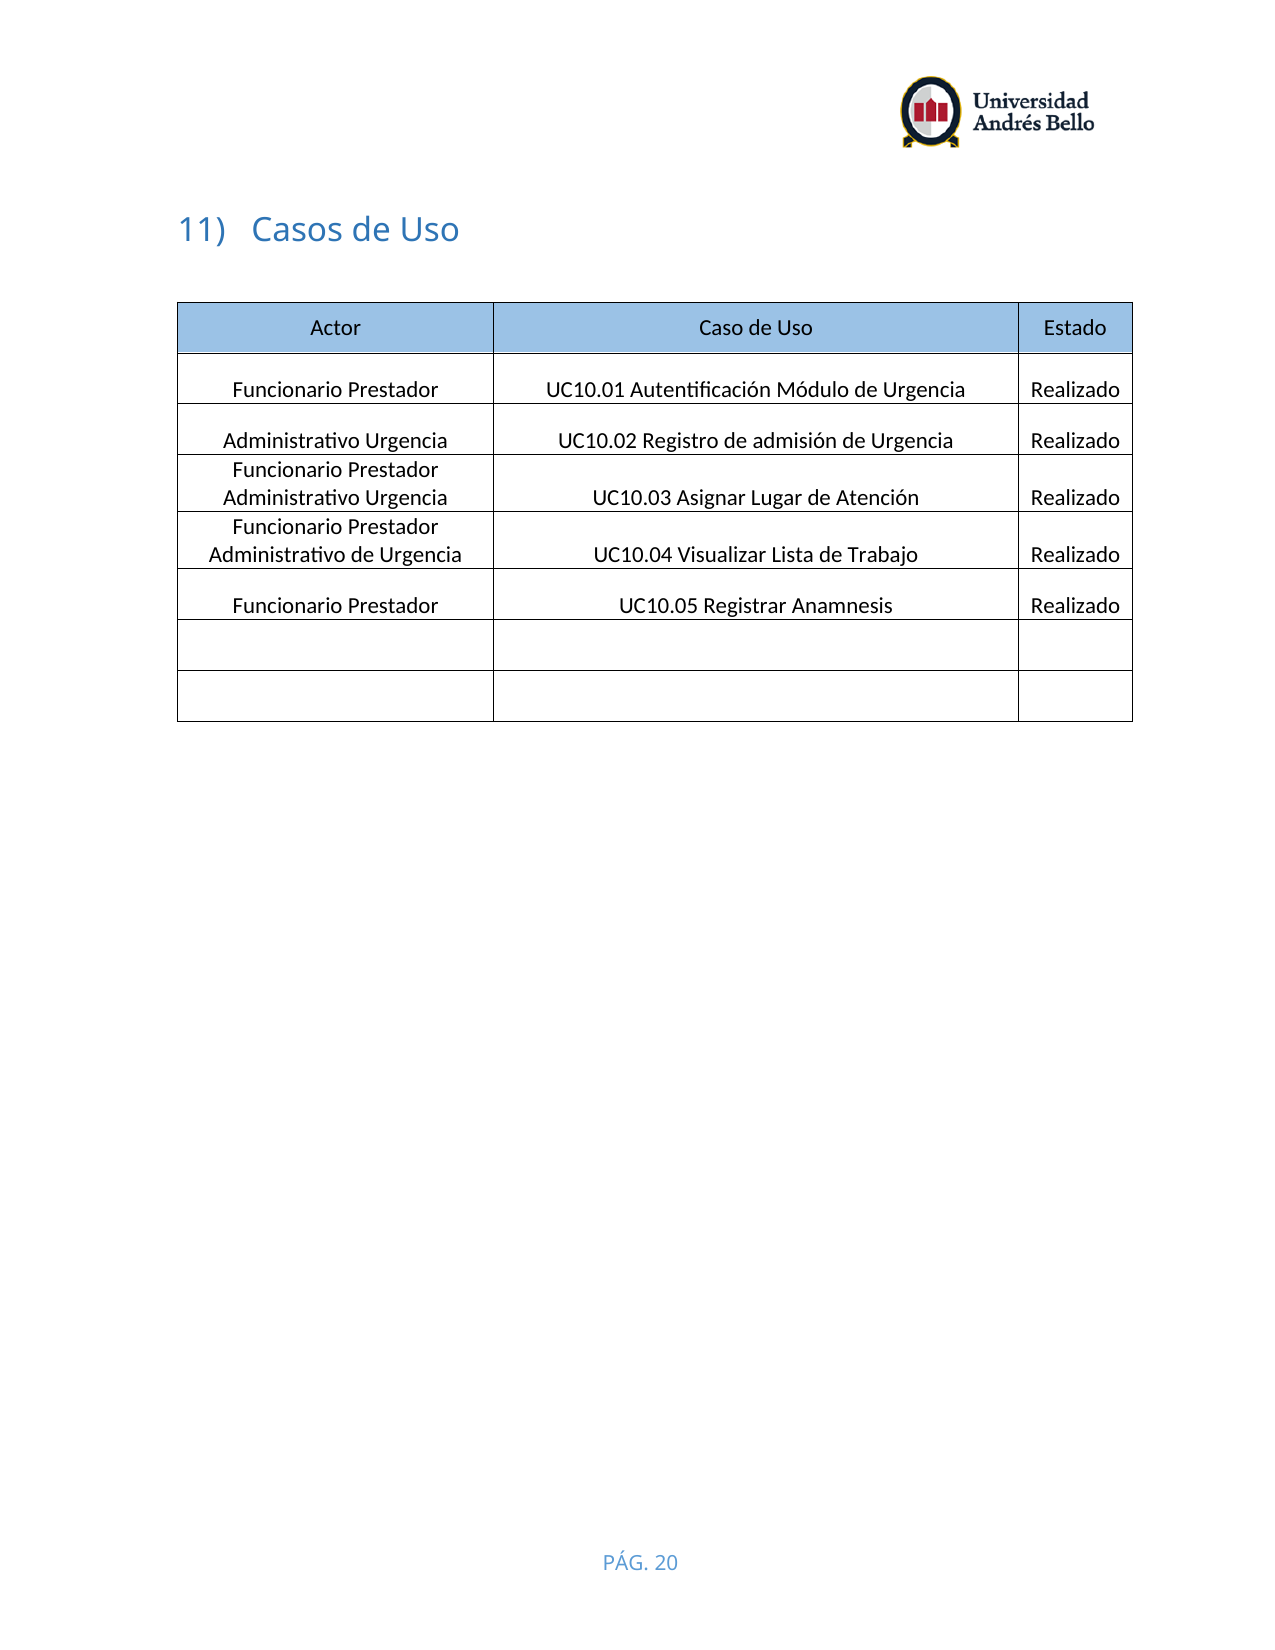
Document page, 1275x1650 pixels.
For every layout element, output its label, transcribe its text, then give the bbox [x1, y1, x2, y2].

subtitle Casos de Uso [177, 206, 1098, 251]
table_cell Funcionario Prestador Administrativo de Urgencia [178, 512, 493, 568]
table_cell Funcionario Prestador [178, 569, 493, 619]
table_cell Realizado [1019, 404, 1132, 454]
table_cell [494, 620, 1018, 670]
table_header Actor [178, 303, 493, 352]
table_cell UC10.05 Registrar Anamnesis [494, 569, 1018, 619]
table_cell [1019, 671, 1132, 721]
table_cell Realizado [1019, 569, 1132, 619]
table_cell [1019, 620, 1132, 670]
table_cell [178, 620, 493, 670]
table_cell UC10.03 Asignar Lugar de Atención [494, 455, 1018, 511]
table_cell Administrativo Urgencia [178, 404, 493, 454]
table_cell [494, 671, 1018, 721]
table_cell Realizado [1019, 354, 1132, 403]
table_cell UC10.01 Autentificación Módulo de Urgencia [494, 354, 1018, 403]
table_header Estado [1019, 303, 1132, 352]
table_cell [178, 671, 493, 721]
table_cell Funcionario Prestador [178, 354, 493, 403]
table_cell Realizado [1019, 455, 1132, 511]
table_cell Funcionario Prestador Administrativo Urgencia [178, 455, 493, 511]
table_cell Realizado [1019, 512, 1132, 568]
table_header Caso de Uso [494, 303, 1018, 352]
table_cell UC10.02 Registro de admisión de Urgencia [494, 404, 1018, 454]
picture [898, 73, 1098, 153]
table_cell UC10.04 Visualizar Lista de Trabajo [494, 512, 1018, 568]
